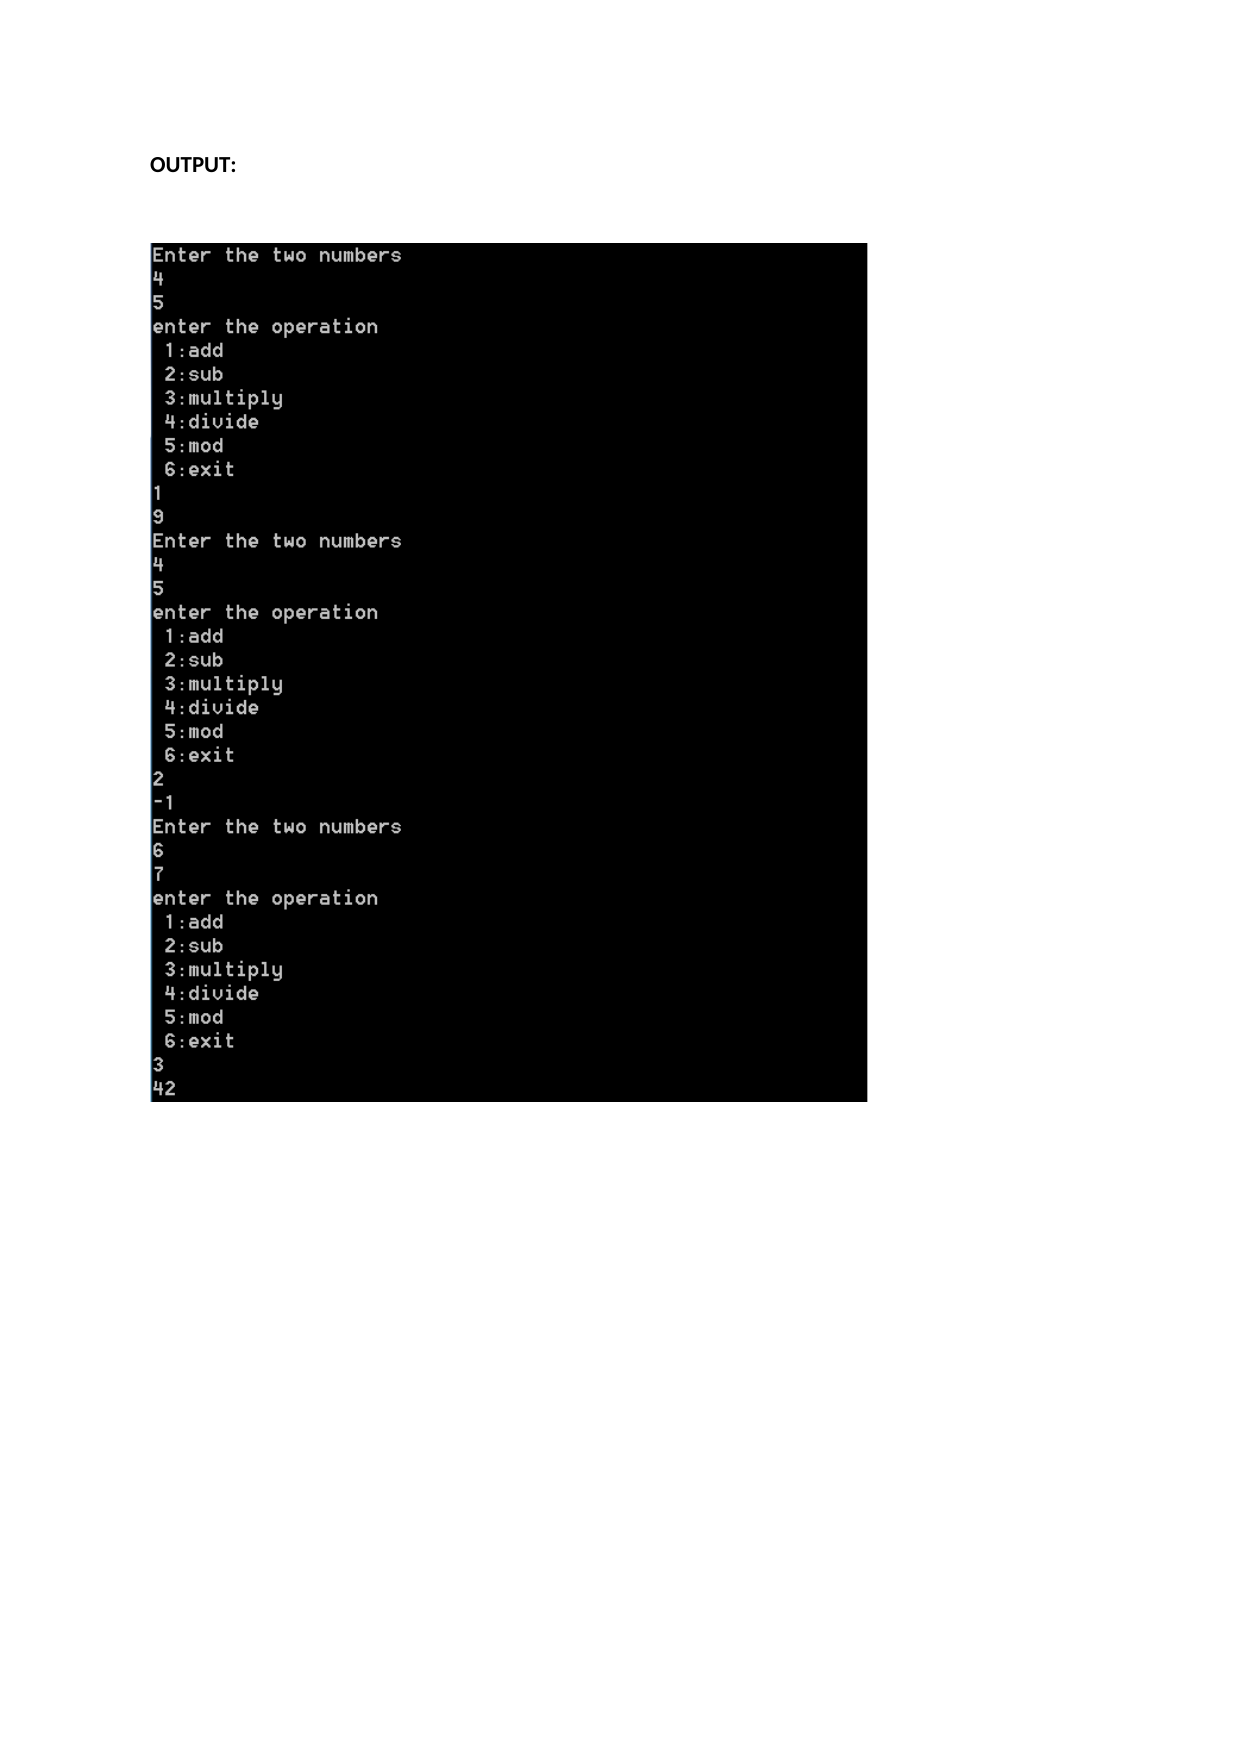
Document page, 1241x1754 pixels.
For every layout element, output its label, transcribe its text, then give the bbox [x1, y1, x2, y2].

text OUTPUT: [150, 150, 1090, 178]
picture [150, 243, 868, 1102]
